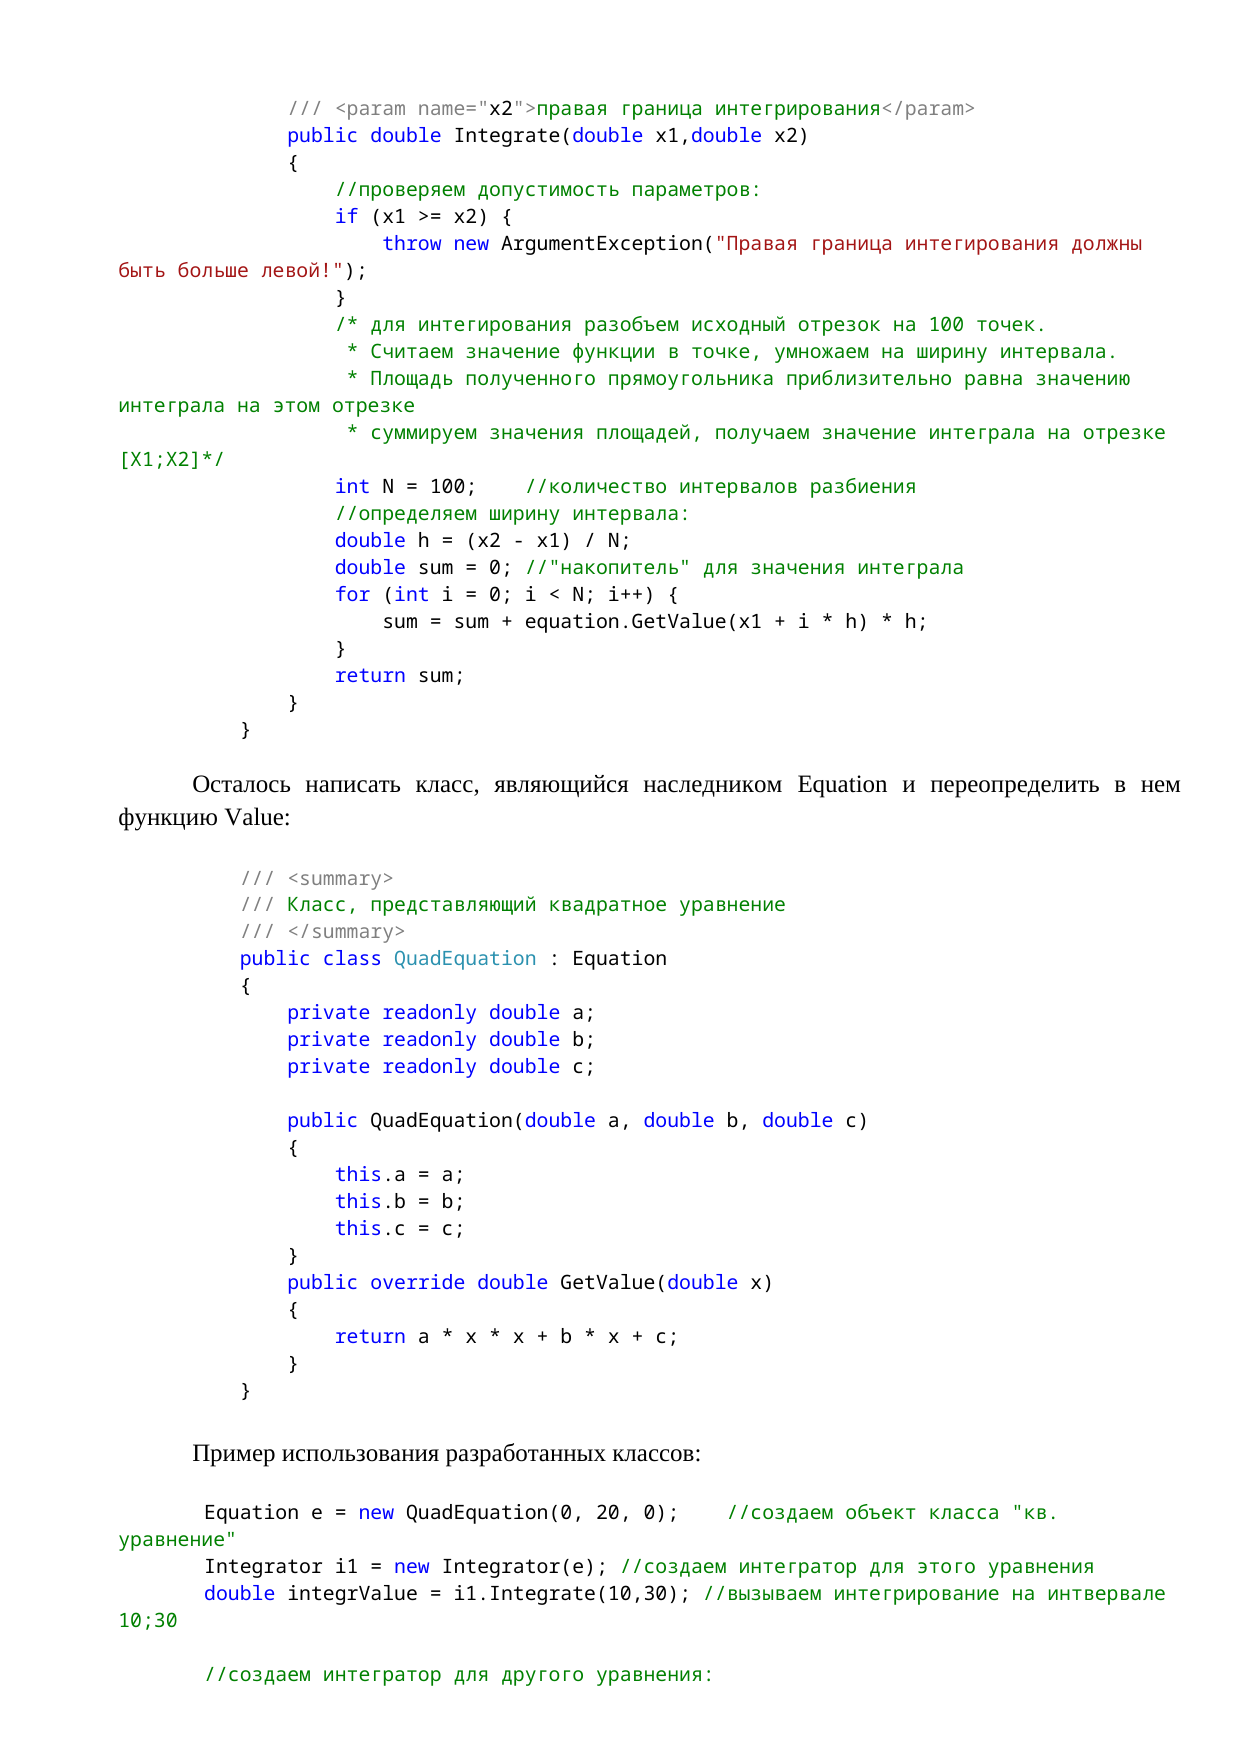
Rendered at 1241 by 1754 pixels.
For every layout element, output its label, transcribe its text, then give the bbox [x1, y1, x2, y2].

text { [118, 1295, 1181, 1322]
text sum = sum + equation.GetValue(x1 + i * h) * h; [118, 607, 1181, 634]
text } [118, 1349, 1181, 1376]
text public class QuadEquation : Equation [118, 945, 1181, 972]
text Integrator i1 = new Integrator(e); //создаем интегратор для этого уравнения [118, 1552, 1181, 1579]
text this.b = b; [118, 1187, 1181, 1214]
text public override double GetValue(double x) [118, 1268, 1181, 1295]
text /// <summary> [118, 864, 1181, 891]
text } [118, 634, 1181, 661]
text } [118, 1241, 1181, 1268]
text double sum = 0; //"накопитель" для значения интеграла [118, 553, 1181, 580]
text private readonly double b; [118, 1026, 1181, 1053]
text double integrValue = i1.Integrate(10,30); //вызываем интегрирование на интвервале 10;30 [118, 1579, 1181, 1633]
text if (x1 >= x2) { [118, 202, 1181, 229]
text /// <param name="x2">правая граница интегрирования</param> [118, 94, 1181, 121]
text //создаем интегратор для другого уравнения: [118, 1660, 1181, 1687]
text private readonly double c; [118, 1053, 1181, 1079]
text /// </summary> [118, 918, 1181, 945]
text //проверяем допустимость параметров: [118, 175, 1181, 202]
text } [118, 688, 1181, 715]
text return a * x * x + b * x + c; [118, 1322, 1181, 1349]
text * Считаем значение функции в точке, умножаем на ширину интервала. [118, 337, 1181, 364]
text public QuadEquation(double a, double b, double c) [118, 1107, 1181, 1133]
text public double Integrate(double x1,double x2) [118, 121, 1181, 148]
text /// Класс, представляющий квадратное уравнение [118, 891, 1181, 918]
text Осталось написать класс, являющийся наследником Equation и переопределить в нем функцию Value: [118, 769, 1181, 831]
text double h = (x2 - x1) / N; [118, 526, 1181, 553]
text for (int i = 0; i < N; i++) { [118, 580, 1181, 607]
text Equation e = new QuadEquation(0, 20, 0); //создаем объект класса "кв. уравнение" [118, 1498, 1181, 1552]
text int N = 100; //количество интервалов разбиения [118, 472, 1181, 499]
text /* для интегирования разобъем исходный отрезок на 100 точек. [118, 310, 1181, 337]
text } [118, 283, 1181, 310]
text * Площадь полученного прямоугольника приблизительно равна значению интеграла на этом отрезке [118, 364, 1181, 418]
text { [118, 1133, 1181, 1161]
text { [118, 148, 1181, 175]
text private readonly double a; [118, 999, 1181, 1026]
text this.a = a; [118, 1161, 1181, 1187]
text //определяем ширину интервала: [118, 499, 1181, 526]
text this.c = c; [118, 1214, 1181, 1241]
text } [118, 715, 1181, 742]
text return sum; [118, 661, 1181, 688]
text } [118, 1376, 1181, 1403]
text Пример использования разработанных классов: [118, 1438, 1181, 1467]
text * суммируем значения площадей, получаем значение интеграла на отрезке [X1;X2]*/ [118, 418, 1181, 472]
text throw new ArgumentException("Правая граница интегирования должны быть больше левой!"); [118, 229, 1181, 283]
text { [118, 972, 1181, 999]
